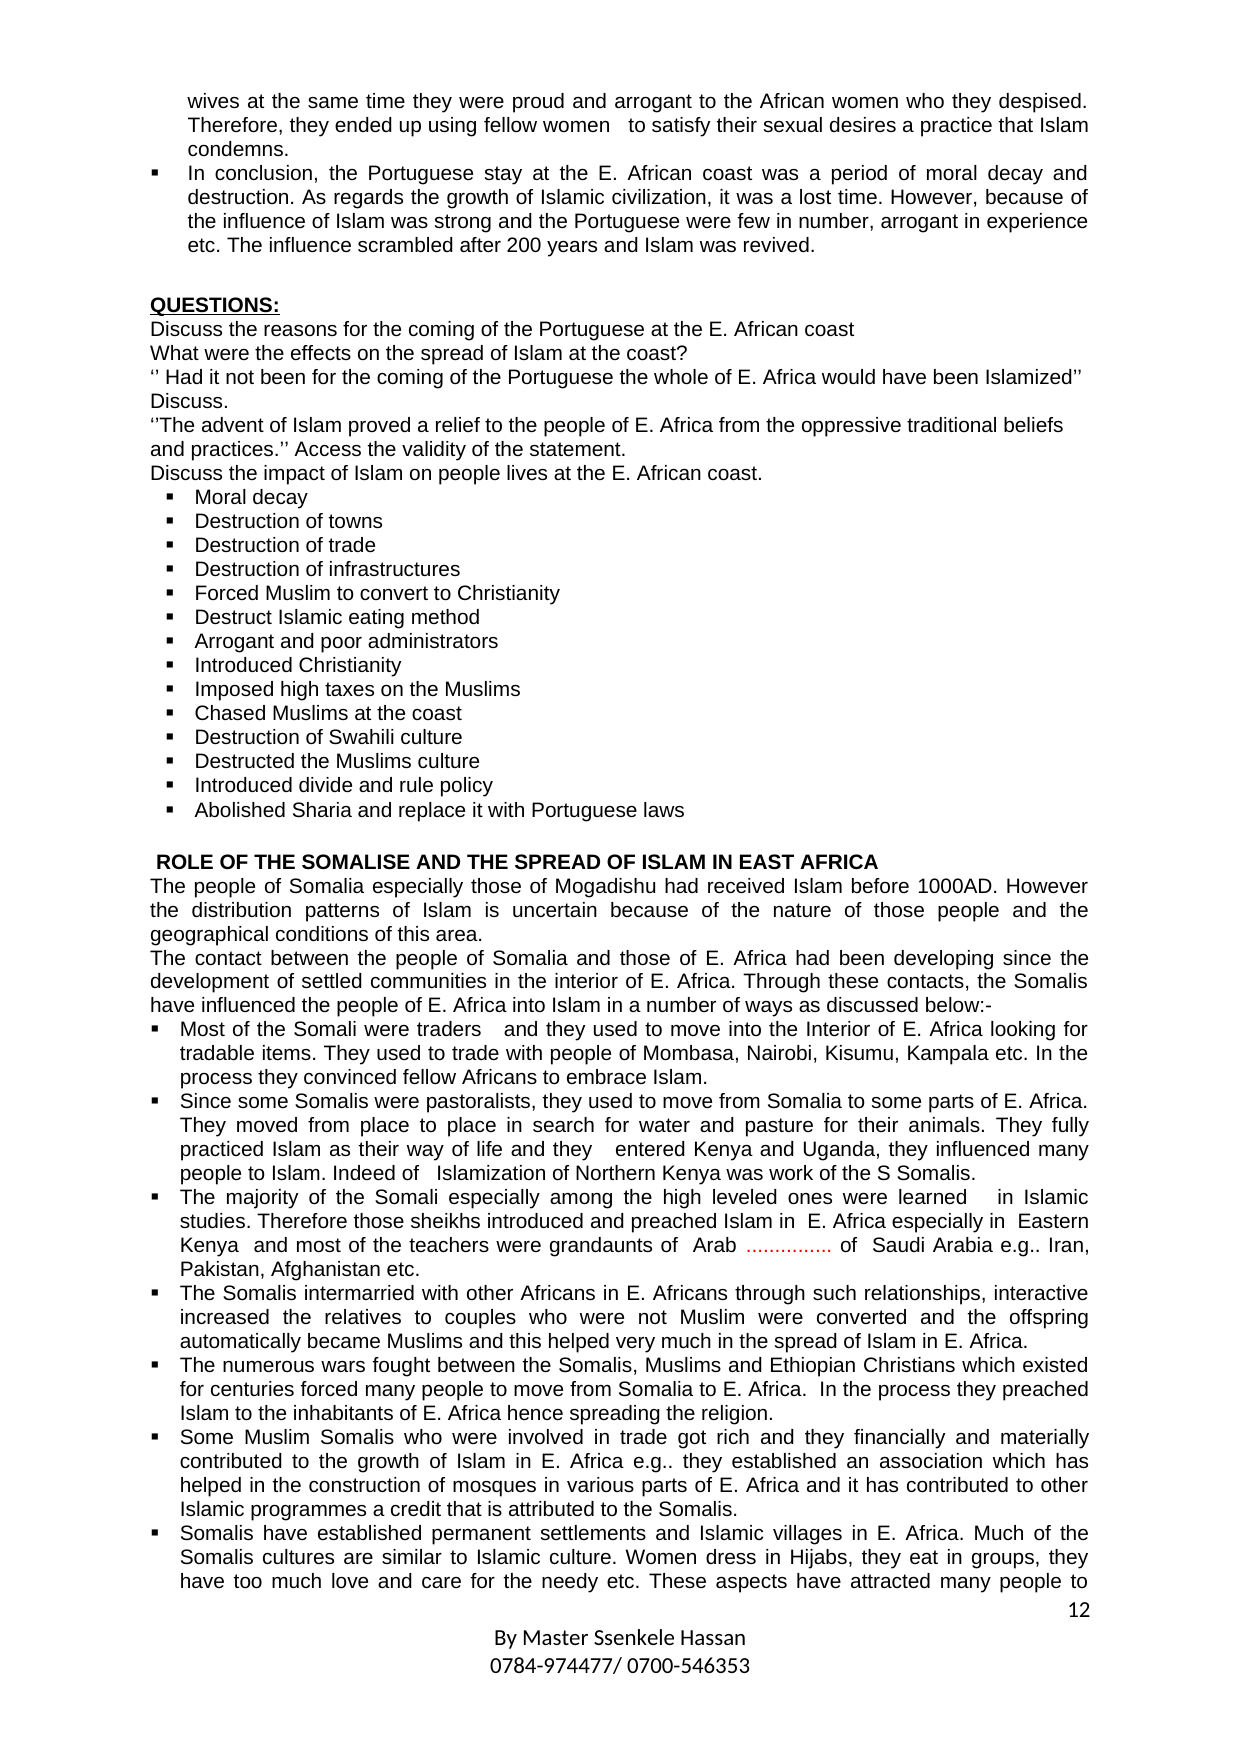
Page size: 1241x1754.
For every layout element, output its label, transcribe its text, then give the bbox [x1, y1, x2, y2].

list Destruction of towns [165, 509, 1090, 533]
text ROLE OF THE SOMALISE AND THE SPREAD OF ISLAM IN EAST AFRICA [150, 849, 1090, 873]
list Most of the Somali were traders and they used to move into the Interior of E. Africa looking for tradable items. They used to trade with people of Mombasa, Nairobi, Kisumu, Kampala etc. In the process they convinced fellow Africans to embrace Islam. [150, 1017, 1090, 1089]
list In conclusion, the Portuguese stay at the E. African coast was a period of moral decay and destruction. As regards the growth of Islamic civilization, it was a lost time. However, because of the influence of Islam was strong and the Portuguese were few in number, arrogant in experience etc. The influence scrambled after 200 years and Islam was revived. [150, 161, 1090, 256]
list Forced Muslim to convert to Christianity [165, 581, 1090, 605]
list The majority of the Somali especially among the high leveled ones were learned in Islamic studies. Therefore those sheikhs introduced and preached Islam in E. Africa especially in Eastern Kenya and most of the teachers were grandaunts of Arab ............... of Saudi Arabia e.g.. Iran, Pakistan, Afghanistan etc. [150, 1185, 1090, 1281]
list The numerous wars fought between the Somalis, Muslims and Ethiopian Christians which existed for centuries forced many people to move from Somalia to E. Africa. In the process they preached Islam to the inhabitants of E. Africa hence spreading the religion. [150, 1353, 1090, 1425]
list The Somalis intermarried with other Africans in E. Africans through such relationships, interactive increased the relatives to couples who were not Muslim were converted and the offspring automatically became Muslims and this helped very much in the spread of Islam in E. Africa. [150, 1281, 1090, 1353]
list Destruction of trade [165, 533, 1090, 557]
text The contact between the people of Somalia and those of E. Africa had been developing since the development of settled communities in the interior of E. Africa. Through these contacts, the Somalis have influenced the people of E. Africa into Islam in a number of ways as discussed below:- [150, 945, 1090, 1017]
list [150, 89, 1090, 161]
text What were the effects on the spread of Islam at the coast? [150, 341, 1090, 365]
text QUESTIONS: [150, 293, 1090, 317]
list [150, 1521, 1090, 1593]
text ‘’ Had it not been for the coming of the Portuguese the whole of E. Africa would have been Islamized’’ Discuss. [150, 365, 1090, 413]
list Chased Muslims at the coast [165, 701, 1090, 725]
text Discuss the impact of Islam on people lives at the E. African coast. [150, 461, 1090, 484]
list Moral decay [165, 484, 1090, 509]
list Destruct Islamic eating method [165, 605, 1090, 629]
list Introduced Christianity [165, 653, 1090, 677]
list Arrogant and poor administrators [165, 629, 1090, 653]
list Destructed the Muslims culture [165, 749, 1090, 773]
text The people of Somalia especially those of Mogadishu had received Islam before 1000AD. However the distribution patterns of Islam is uncertain because of the nature of those people and the geographical conditions of this area. [150, 873, 1090, 945]
list Imposed high taxes on the Muslims [165, 677, 1090, 701]
list Some Muslim Somalis who were involved in trade got rich and they financially and materially contributed to the growth of Islam in E. Africa e.g.. they established an association which has helped in the construction of mosques in various parts of E. Africa and it has contributed to other Islamic programmes a credit that is attributed to the Somalis. [150, 1425, 1090, 1521]
text ‘’The advent of Islam proved a relief to the people of E. Africa from the oppressive traditional beliefs and practices.’’ Access the validity of the statement. [150, 413, 1090, 461]
list Destruction of Swahili culture [165, 725, 1090, 749]
text Discuss the reasons for the coming of the Portuguese at the E. African coast [150, 317, 1090, 341]
list Destruction of infrastructures [165, 557, 1090, 581]
list Since some Somalis were pastoralists, they used to move from Somalia to some parts of E. Africa. They moved from place to place in search for water and pasture for their animals. They fully practiced Islam as their way of life and they entered Kenya and Uganda, they influenced many people to Islam. Indeed of Islamization of Northern Kenya was work of the S Somalis. [150, 1089, 1090, 1185]
list Introduced divide and rule policy [165, 773, 1090, 797]
list Abolished Sharia and replace it with Portuguese laws [165, 797, 1090, 821]
